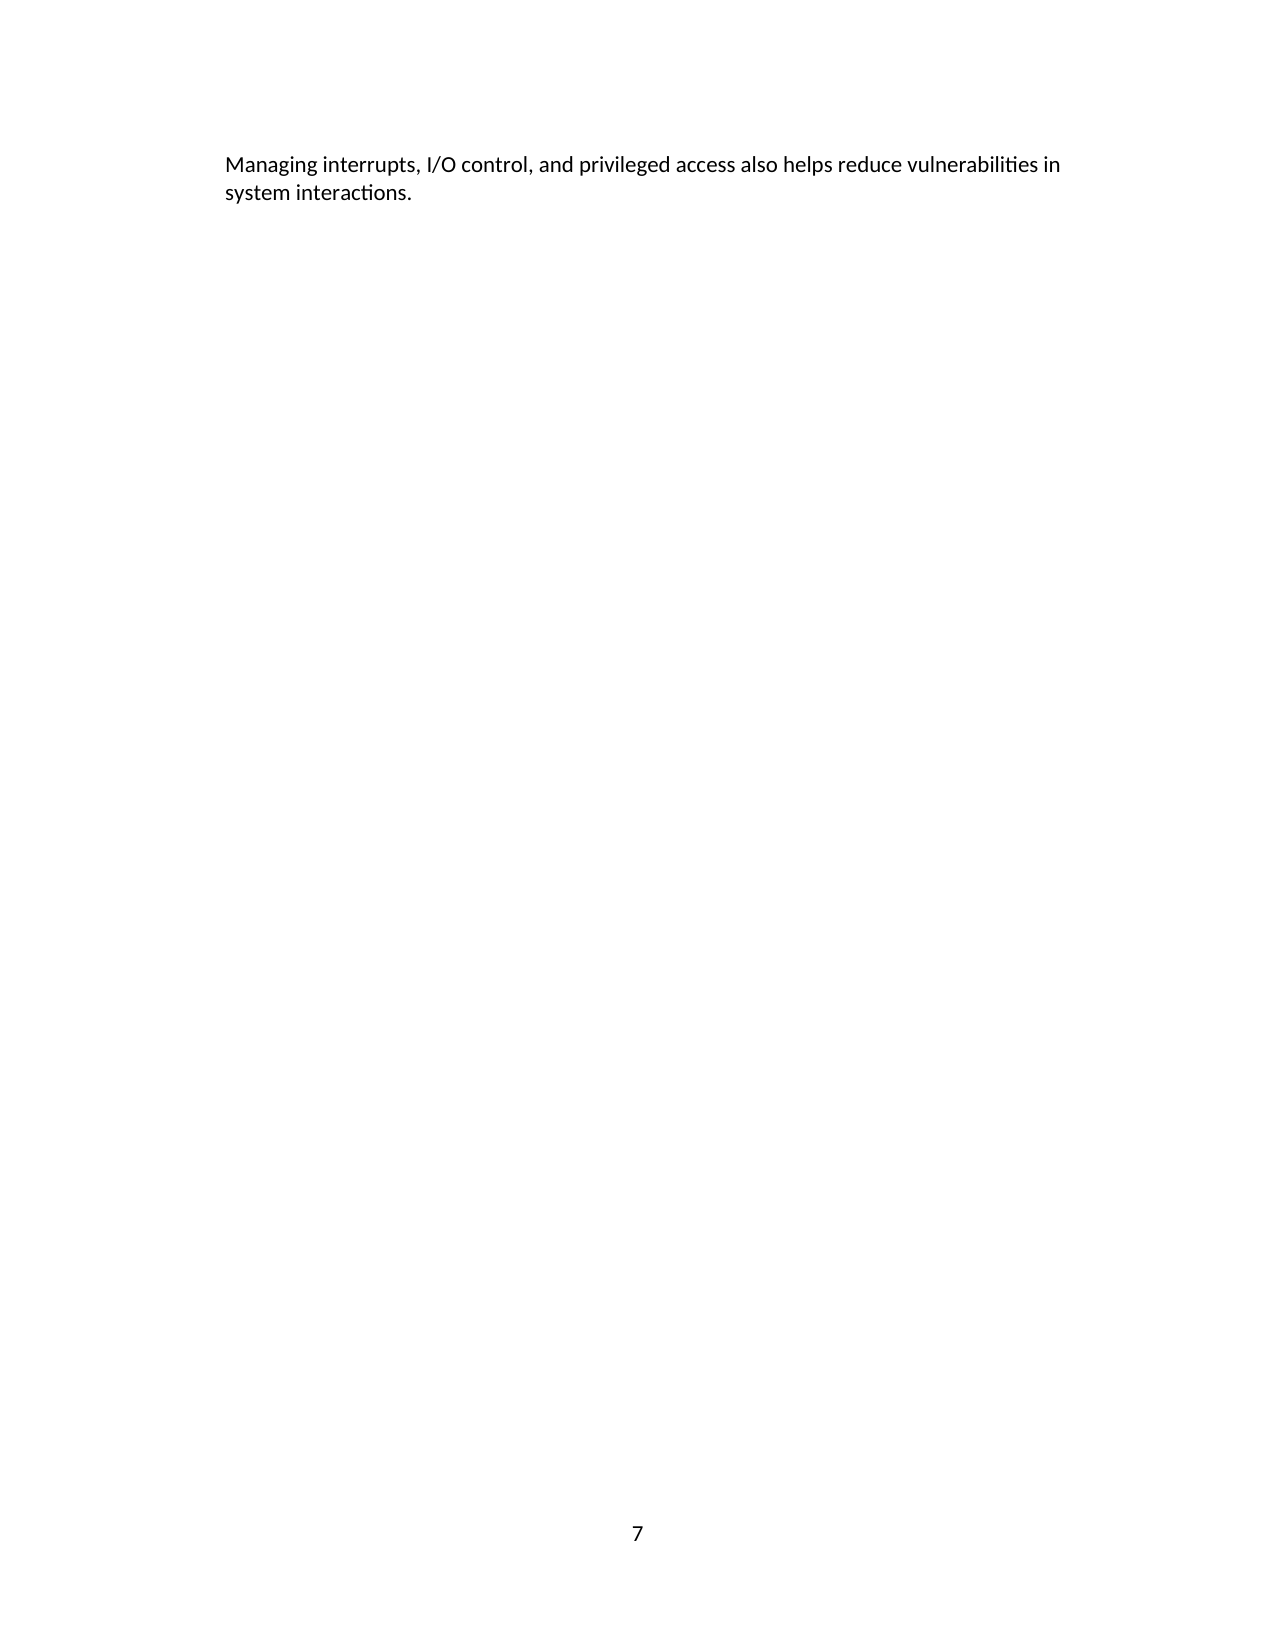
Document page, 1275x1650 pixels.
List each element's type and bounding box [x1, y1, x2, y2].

list [187, 150, 1125, 206]
